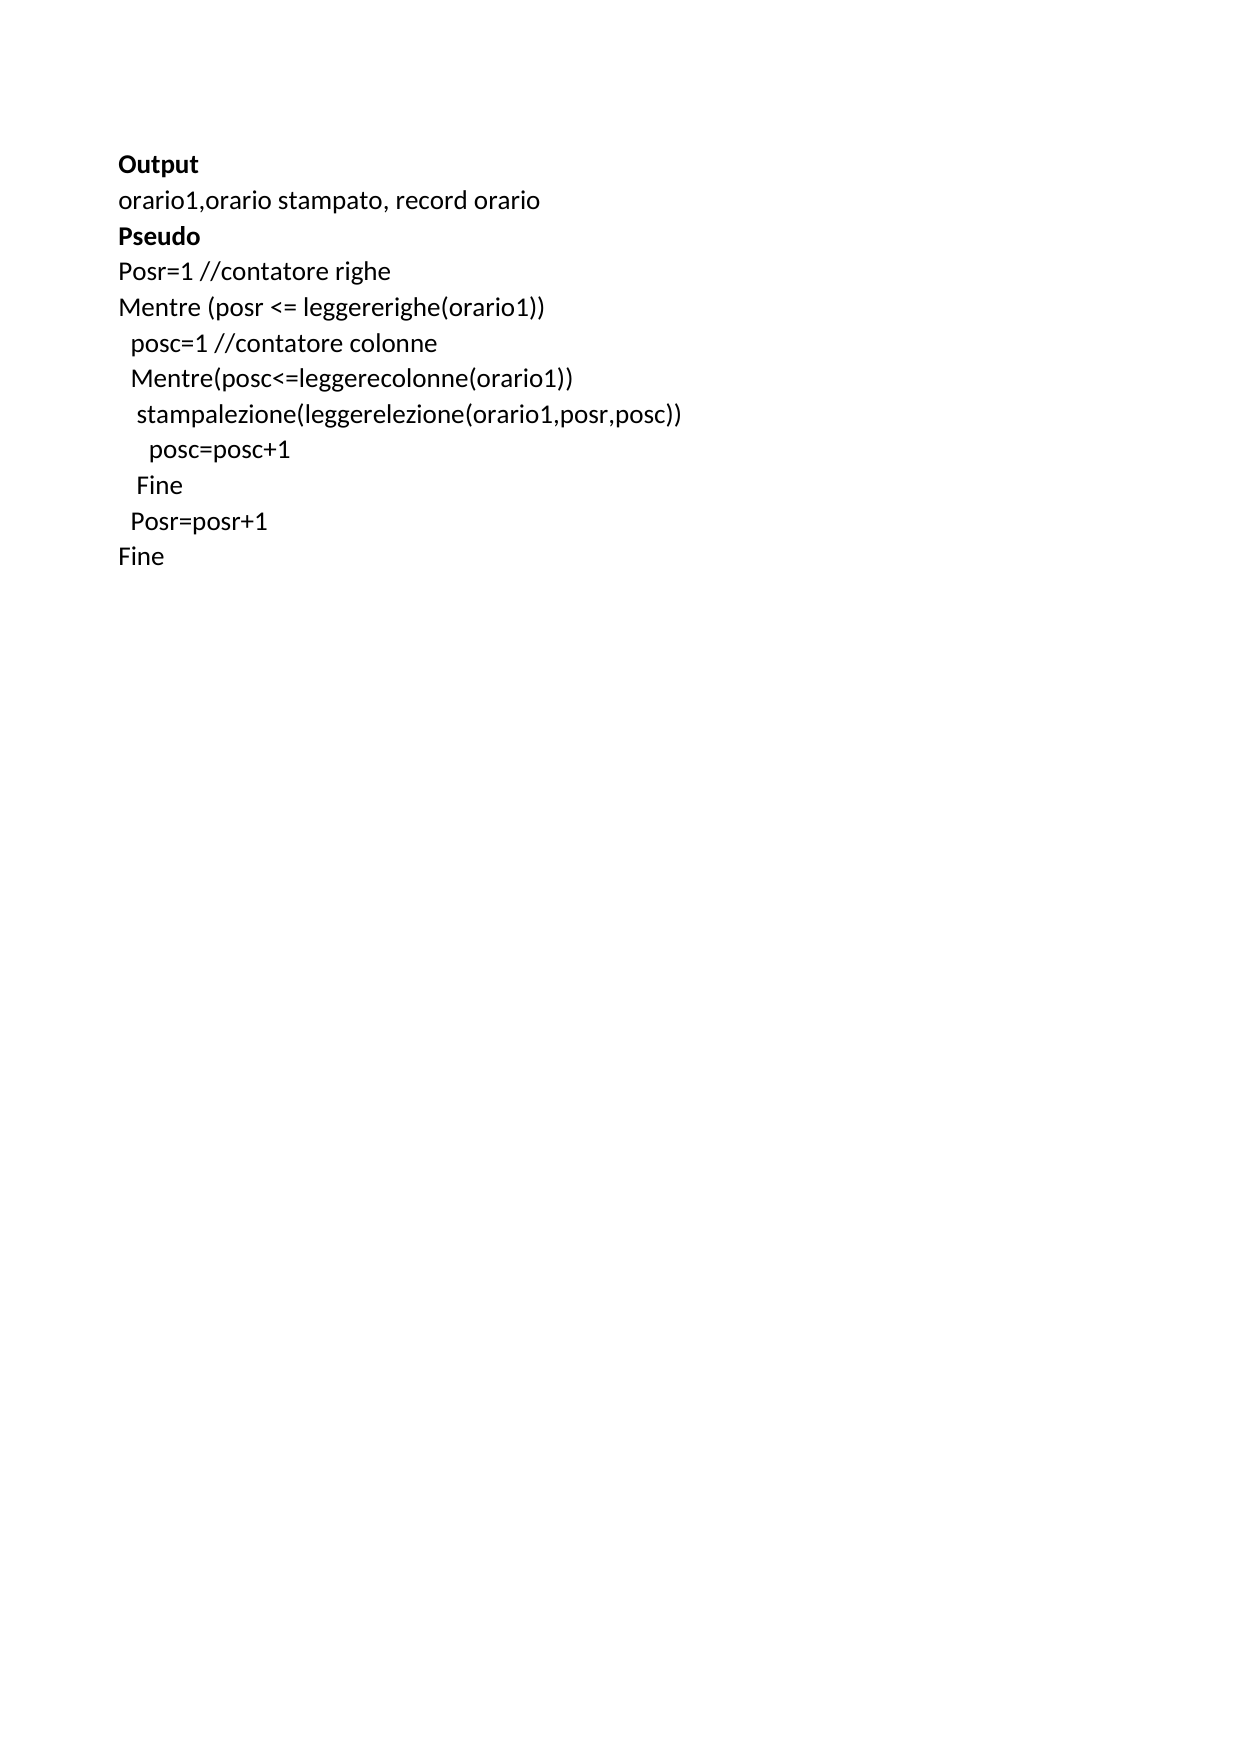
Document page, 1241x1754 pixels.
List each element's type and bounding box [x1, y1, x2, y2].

text [118, 148, 1122, 572]
